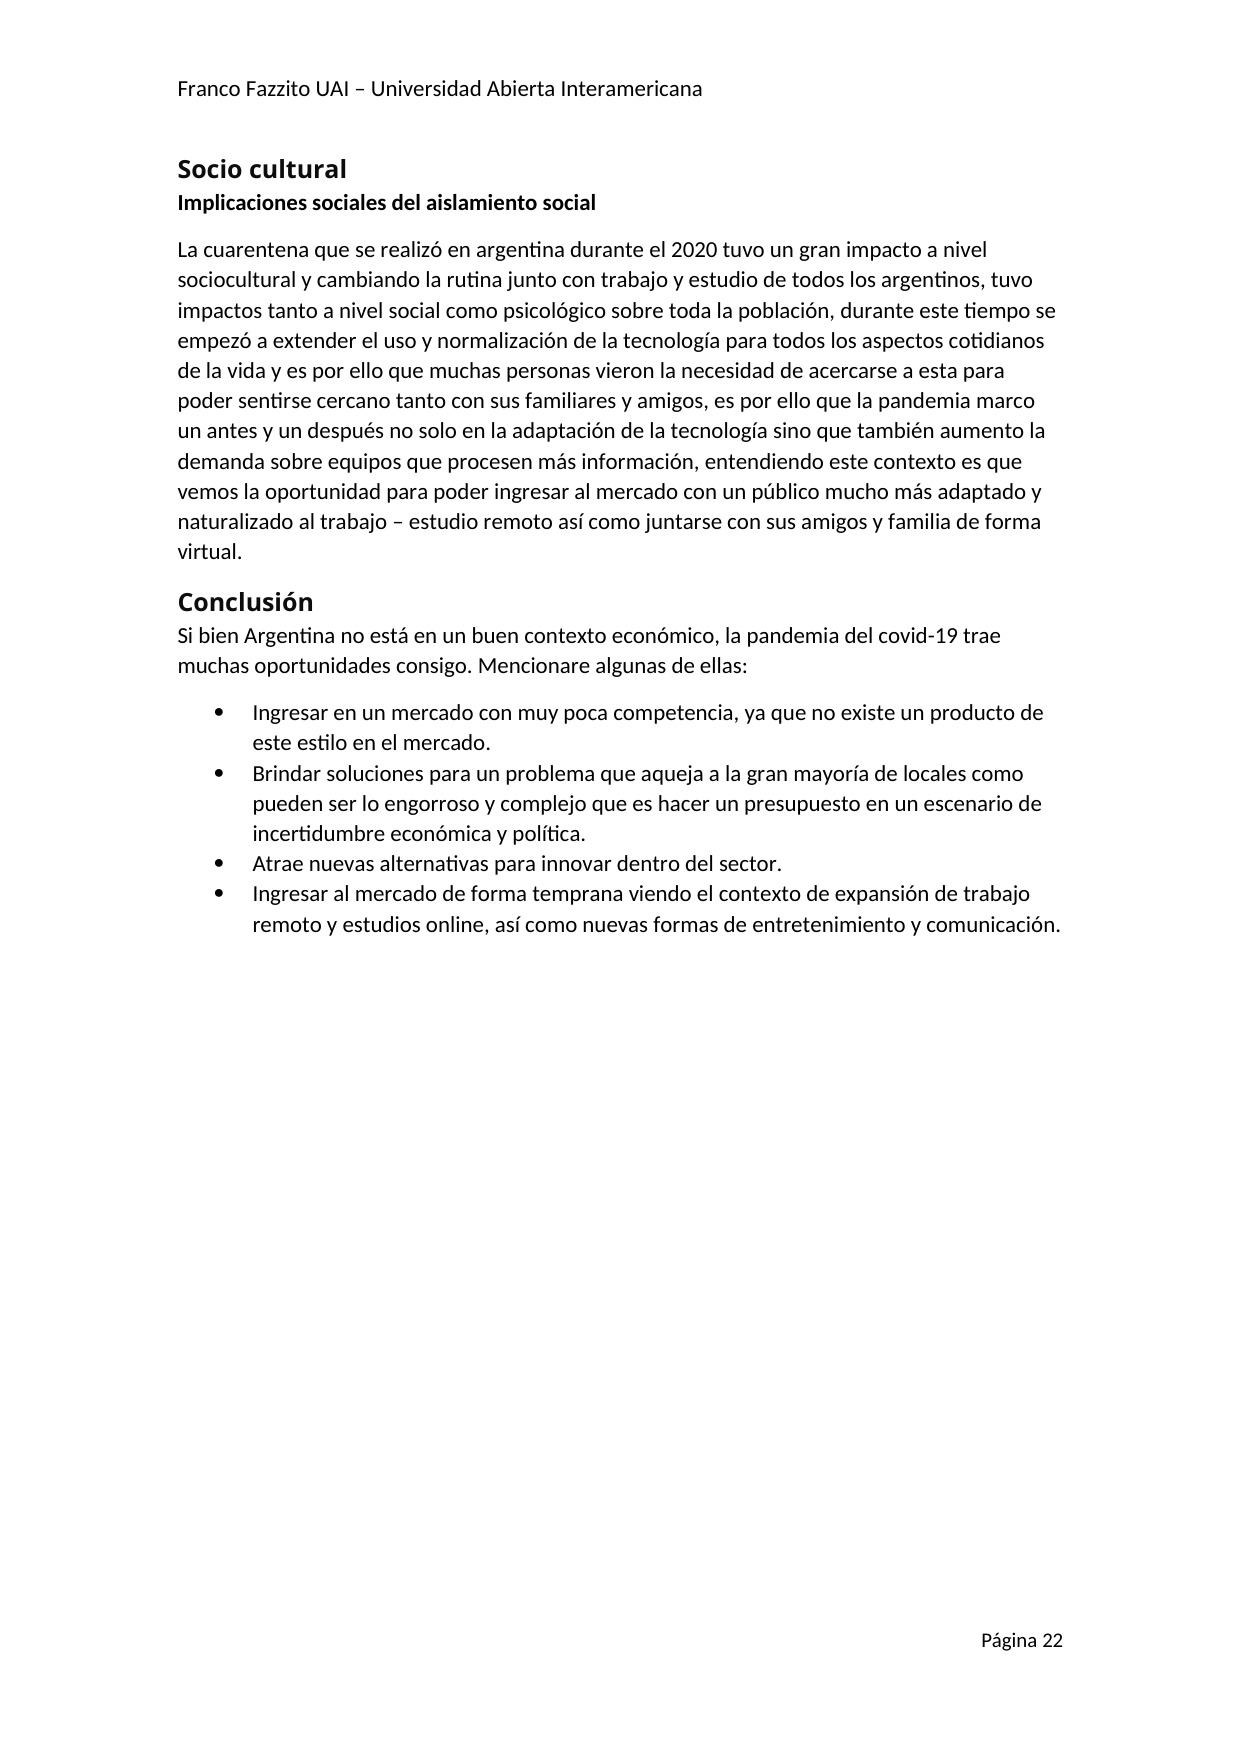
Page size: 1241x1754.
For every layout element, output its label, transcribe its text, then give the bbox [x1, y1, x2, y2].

list Brindar soluciones para un problema que aqueja a la gran mayoría de locales como pueden ser lo engorroso y complejo que es hacer un presupuesto en un escenario de incertidumbre económica y política. [215, 759, 1063, 847]
text Implicaciones sociales del aislamiento social [177, 188, 1063, 217]
list Ingresar al mercado de forma temprana viendo el contexto de expansión de trabajo remoto y estudios online, así como nuevas formas de entretenimiento y comunicación. [215, 879, 1063, 938]
list Atrae nuevas alternativas para innovar dentro del sector. [215, 849, 1063, 877]
subtitle Conclusión [177, 584, 1063, 618]
text La cuarentena que se realizó en argentina durante el 2020 tuvo un gran impacto a nivel sociocultural y cambiando la rutina junto con trabajo y estudio de todos los argentinos, tuvo impactos tanto a nivel social como psicológico sobre toda la población, durante este tiempo se empezó a extender el uso y normalización de la tecnología para todos los aspectos cotidianos de la vida y es por ello que muchas personas vieron la necesidad de acercarse a esta para poder sentirse cercano tanto con sus familiares y amigos, es por ello que la pandemia marco un antes y un después no solo en la adaptación de la tecnología sino que también aumento la demanda sobre equipos que procesen más información, entendiendo este contexto es que vemos la oportunidad para poder ingresar al mercado con un público mucho más adaptado y naturalizado al trabajo – estudio remoto así como juntarse con sus amigos y familia de forma virtual. [177, 235, 1063, 566]
text Si bien Argentina no está en un buen contexto económico, la pandemia del covid-19 trae muchas oportunidades consigo. Mencionare algunas de ellas: [177, 621, 1063, 679]
subtitle Socio cultural [177, 152, 1063, 186]
list Ingresar en un mercado con muy poca competencia, ya que no existe un producto de este estilo en el mercado. [215, 698, 1063, 756]
